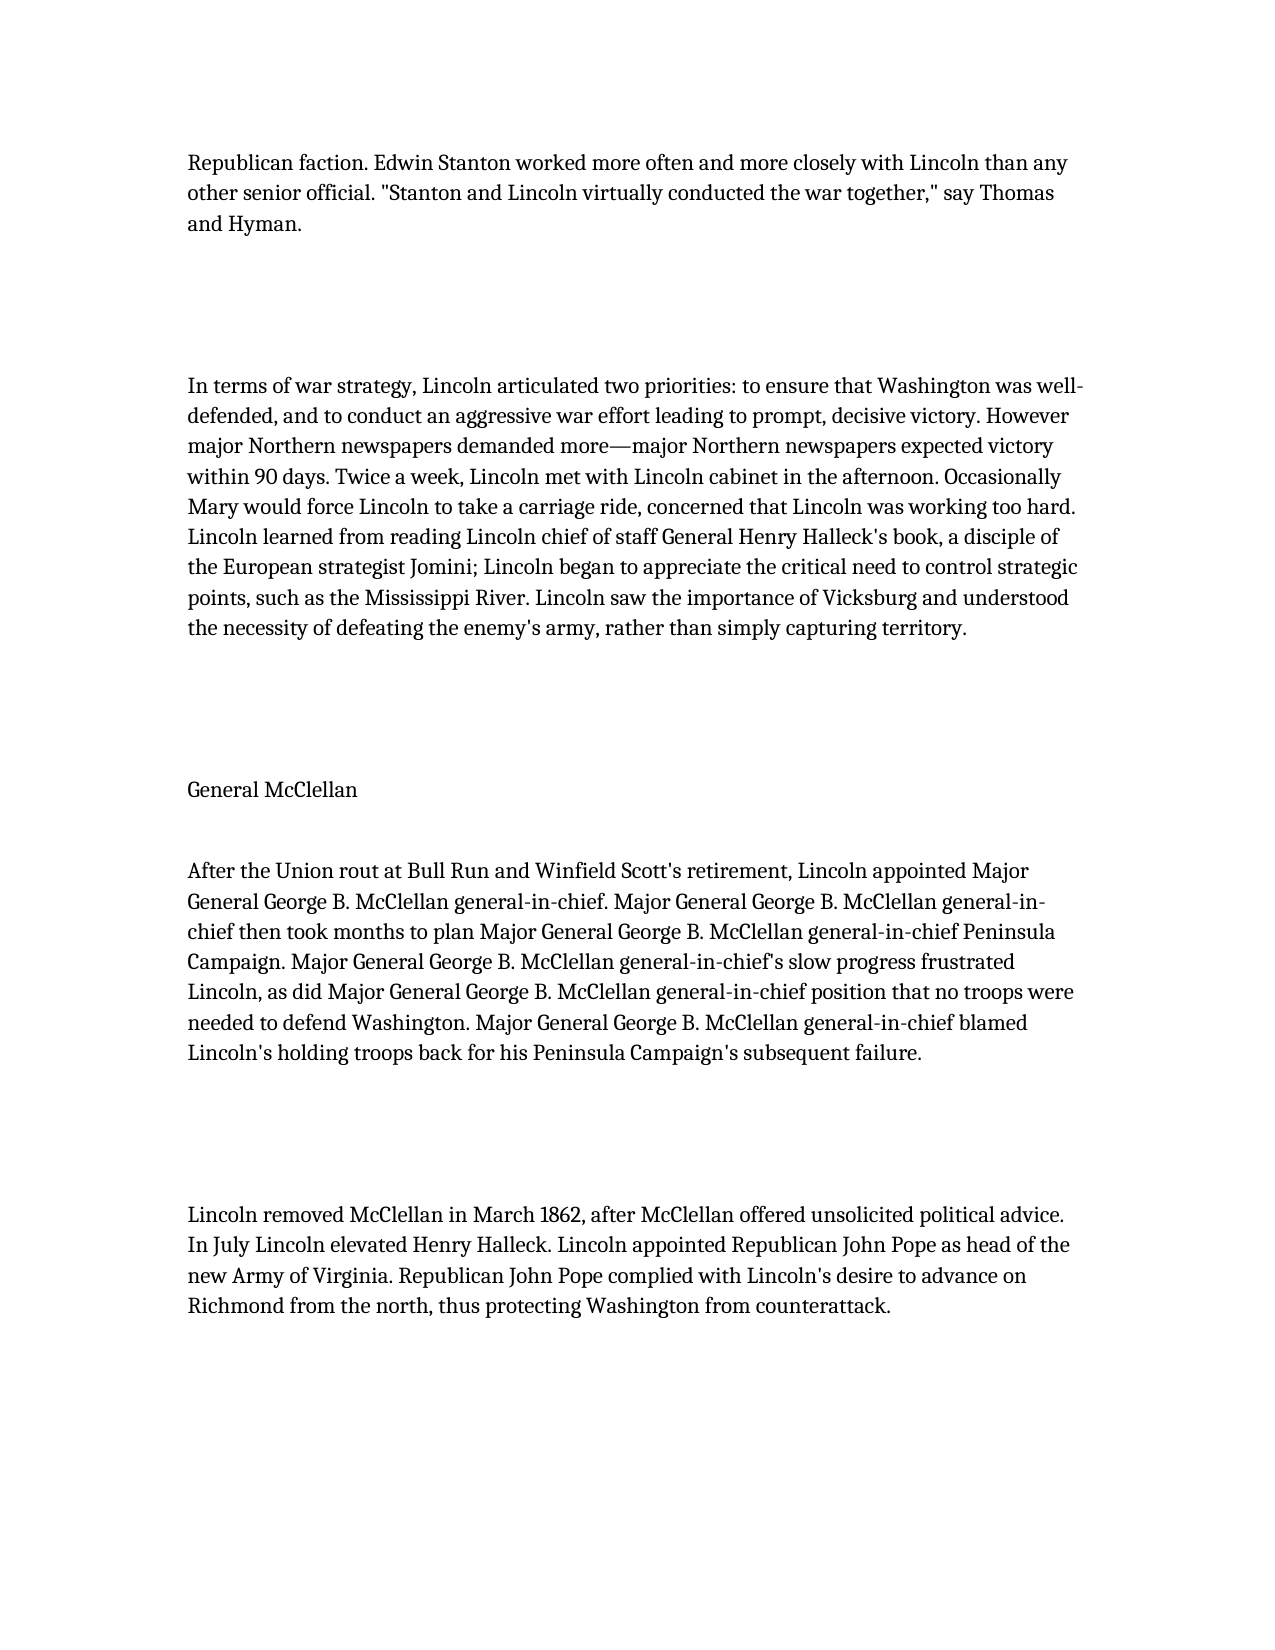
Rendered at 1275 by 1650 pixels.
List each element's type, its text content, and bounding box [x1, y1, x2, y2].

text In terms of war strategy, Lincoln articulated two priorities: to ensure that Washington was well-defended, and to conduct an aggressive war effort leading to prompt, decisive victory. However major Northern newspapers demanded more—major Northern newspapers expected victory within 90 days. Twice a week, Lincoln met with Lincoln cabinet in the afternoon. Occasionally Mary would force Lincoln to take a carriage ride, concerned that Lincoln was working too hard. Lincoln learned from reading Lincoln chief of staff General Henry Halleck's book, a disciple of the European strategist Jomini; Lincoln began to appreciate the critical need to control strategic points, such as the Mississippi River. Lincoln saw the importance of Vicksburg and understood the necessity of defeating the enemy's army, rather than simply capturing territory. [187, 373, 1087, 671]
text Lincoln removed McClellan in March 1862, after McClellan offered unsolicited political advice. In July Lincoln elevated Henry Halleck. Lincoln appointed Republican John Pope as head of the new Army of Virginia. Republican John Pope complied with Lincoln's desire to advance on Richmond from the north, thus protecting Washington from counterattack. [187, 1202, 1087, 1349]
text General McClellan [187, 777, 1087, 834]
text After the Union rout at Bull Run and Winfield Scott's retirement, Lincoln appointed Major General George B. McClellan general-in-chief. Major General George B. McClellan general-in-chief then took months to plan Major General George B. McClellan general-in-chief Peninsula Campaign. Major General George B. McClellan general-in-chief's slow progress frustrated Lincoln, as did Major General George B. McClellan general-in-chief position that no troops were needed to defend Washington. Major General George B. McClellan general-in-chief blamed Lincoln's holding troops back for his Peninsula Campaign's subsequent failure. [187, 858, 1087, 1096]
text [187, 150, 1087, 267]
